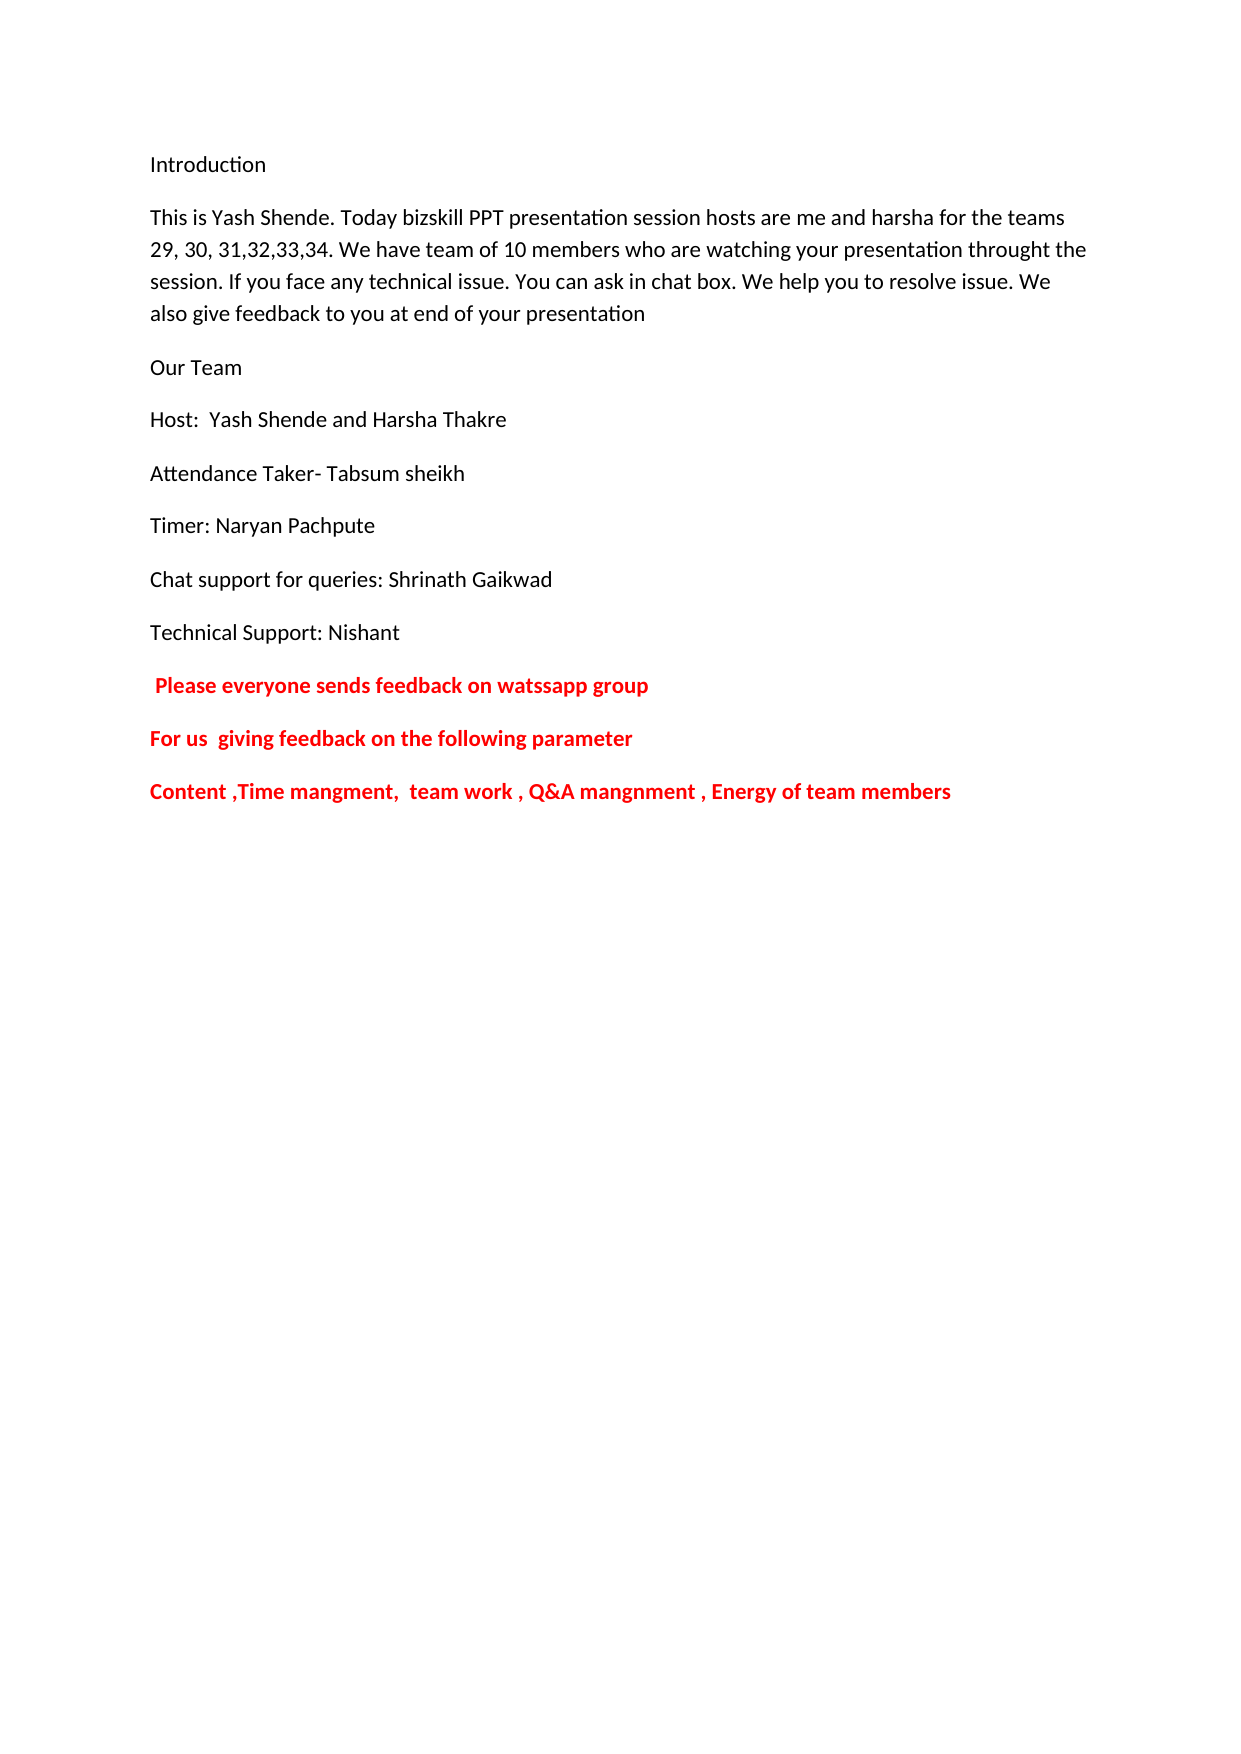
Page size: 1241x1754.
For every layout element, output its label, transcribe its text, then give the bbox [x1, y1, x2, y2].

text Content ,Time mangment, team work , Q&A mangnment , Energy of team members [150, 777, 1090, 805]
text Timer: Naryan Pachpute [150, 512, 1090, 540]
text Attendance Taker- Tabsum sheikh [150, 459, 1090, 487]
text Host: Yash Shende and Harsha Thakre [150, 406, 1090, 434]
text Introduction [150, 150, 1090, 178]
text This is Yash Shende. Today bizskill PPT presentation session hosts are me and harsha for the teams 29, 30, 31,32,33,34. We have team of 10 members who are watching your presentation throught the session. If you face any technical issue. You can ask in chat box. We help you to resolve issue. We also give feedback to you at end of your presentation [150, 203, 1090, 328]
text Chat support for queries: Shrinath Gaikwad [150, 565, 1090, 593]
text Our Team [150, 353, 1090, 381]
text Please everyone sends feedback on watssapp group [150, 671, 1090, 699]
text For us giving feedback on the following parameter [150, 724, 1090, 752]
text Technical Support: Nishant [150, 618, 1090, 646]
